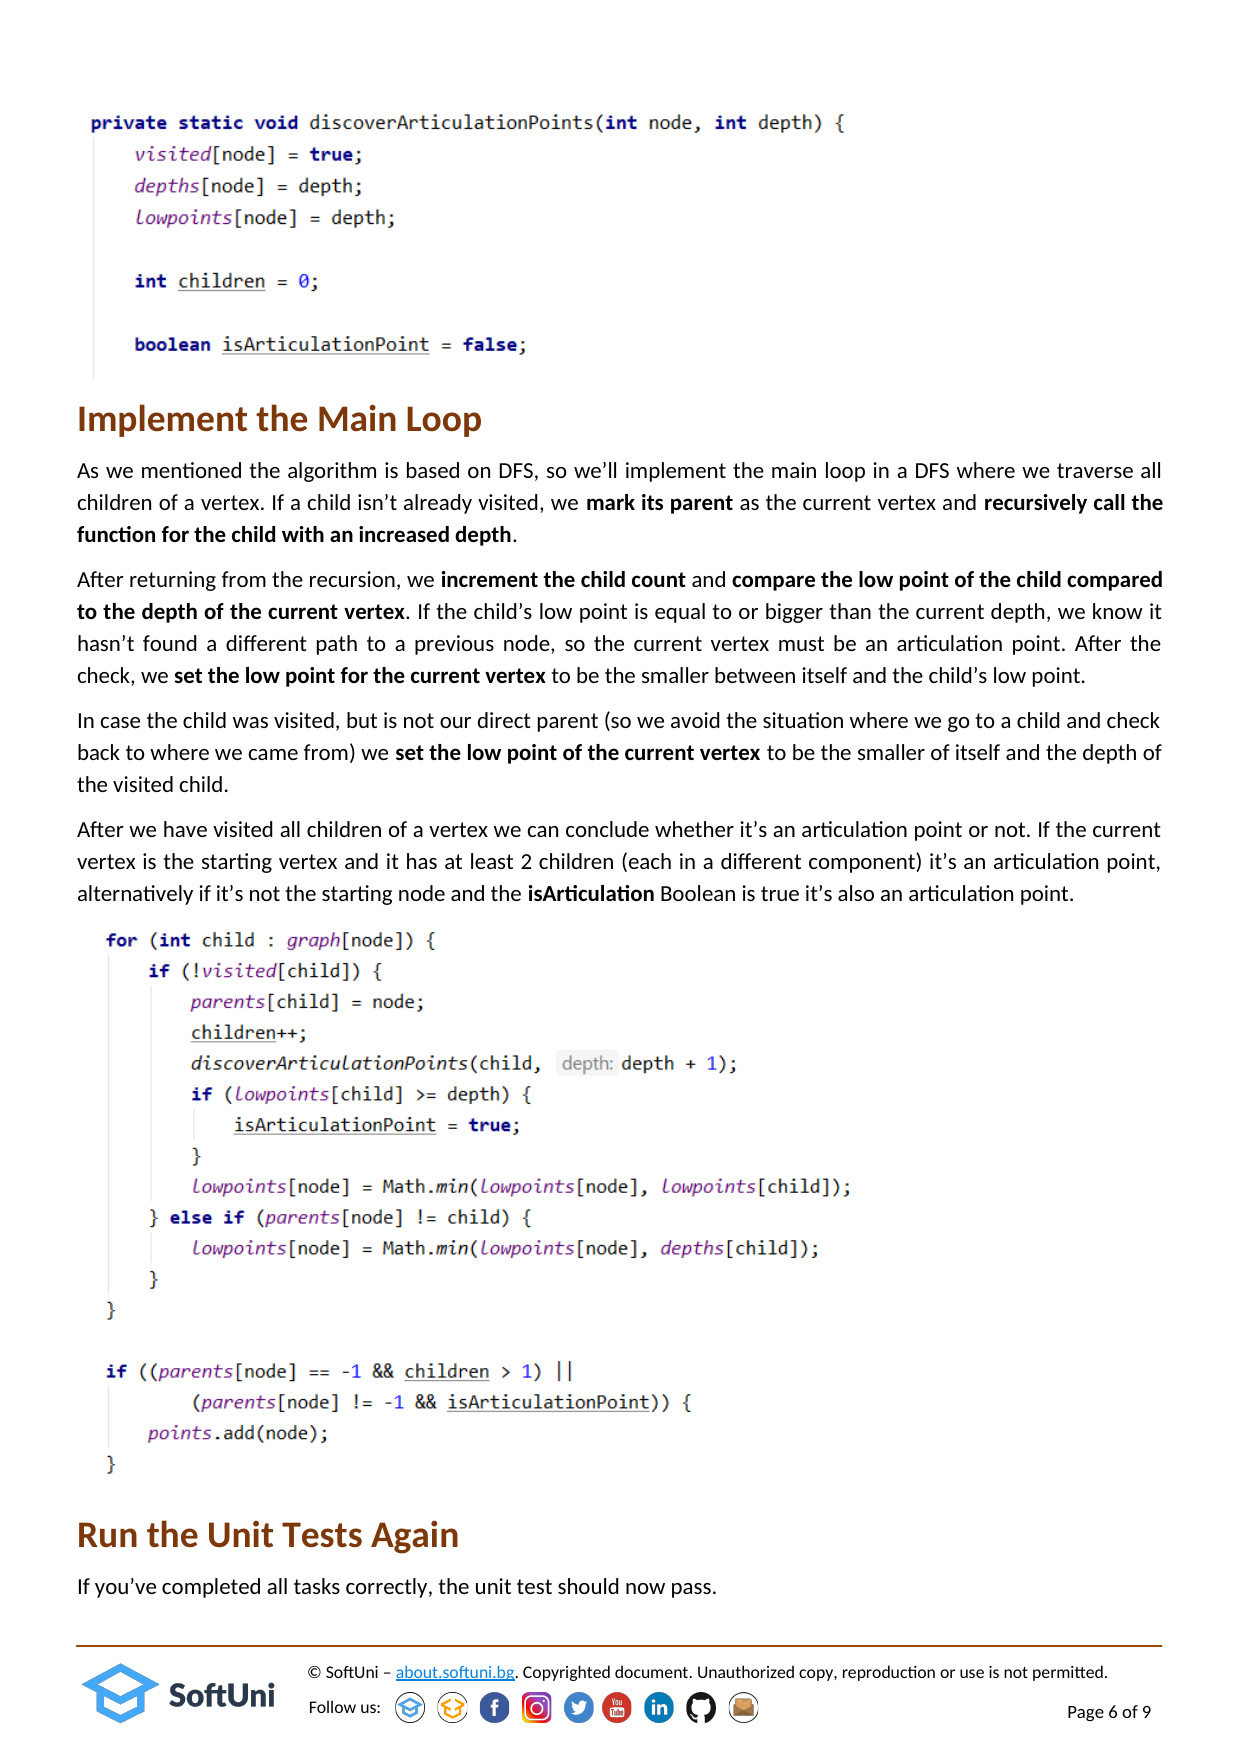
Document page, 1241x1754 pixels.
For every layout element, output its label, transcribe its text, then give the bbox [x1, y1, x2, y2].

picture [76, 924, 925, 1495]
picture [665, 1692, 674, 1701]
picture [437, 1692, 468, 1723]
picture [564, 1692, 594, 1723]
picture [658, 1705, 667, 1714]
picture [644, 1692, 653, 1701]
text After returning from the recursion, we increment the child count and compare the low point of the child compared to the depth of the current vertex. If the child’s low point is equal to or bigger than the current depth, we know it hasn’t found a different path to a previous node, so the current vertex must be an articulation point. After the check, we set the low point for the current vertex to be the smaller between itself and the child’s low point. [77, 565, 1163, 689]
picture [76, 95, 887, 379]
text If you’ve completed all tasks correctly, the unit test should now pass. [77, 1572, 1163, 1600]
picture [395, 1692, 425, 1723]
picture [522, 1692, 552, 1723]
text As we mentioned the algorithm is based on DFS, so we’ll implement the main loop in a DFS where we traverse all children of a vertex. If a child isn’t already visited, we mark its parent as the current vertex and recursively call the function for the child with an increased depth. [77, 456, 1163, 548]
text After we have visited all children of a vertex we can conclude whether it’s an articulation point or not. If the current vertex is the starting vertex and it has at least 2 children (each in a different component) it’s an articulation point, alternatively if it’s not the starting node and the isArticulation Boolean is true it’s also an articulation point. [77, 815, 1163, 908]
picture [479, 1692, 510, 1723]
picture [75, 1658, 281, 1729]
subtitle Run the Unit Tests Again [77, 1511, 1163, 1557]
text In case the child was visited, but is not our direct parent (so we avoid the situation where we go to a child and check back to where we came from) we set the low point of the current vertex to be the smaller of itself and the depth of the visited child. [77, 706, 1163, 798]
picture [602, 1692, 632, 1723]
picture [686, 1692, 716, 1723]
subtitle Implement the Main Loop [77, 395, 1163, 441]
picture [728, 1692, 759, 1723]
picture [644, 1714, 653, 1723]
picture [665, 1714, 674, 1723]
